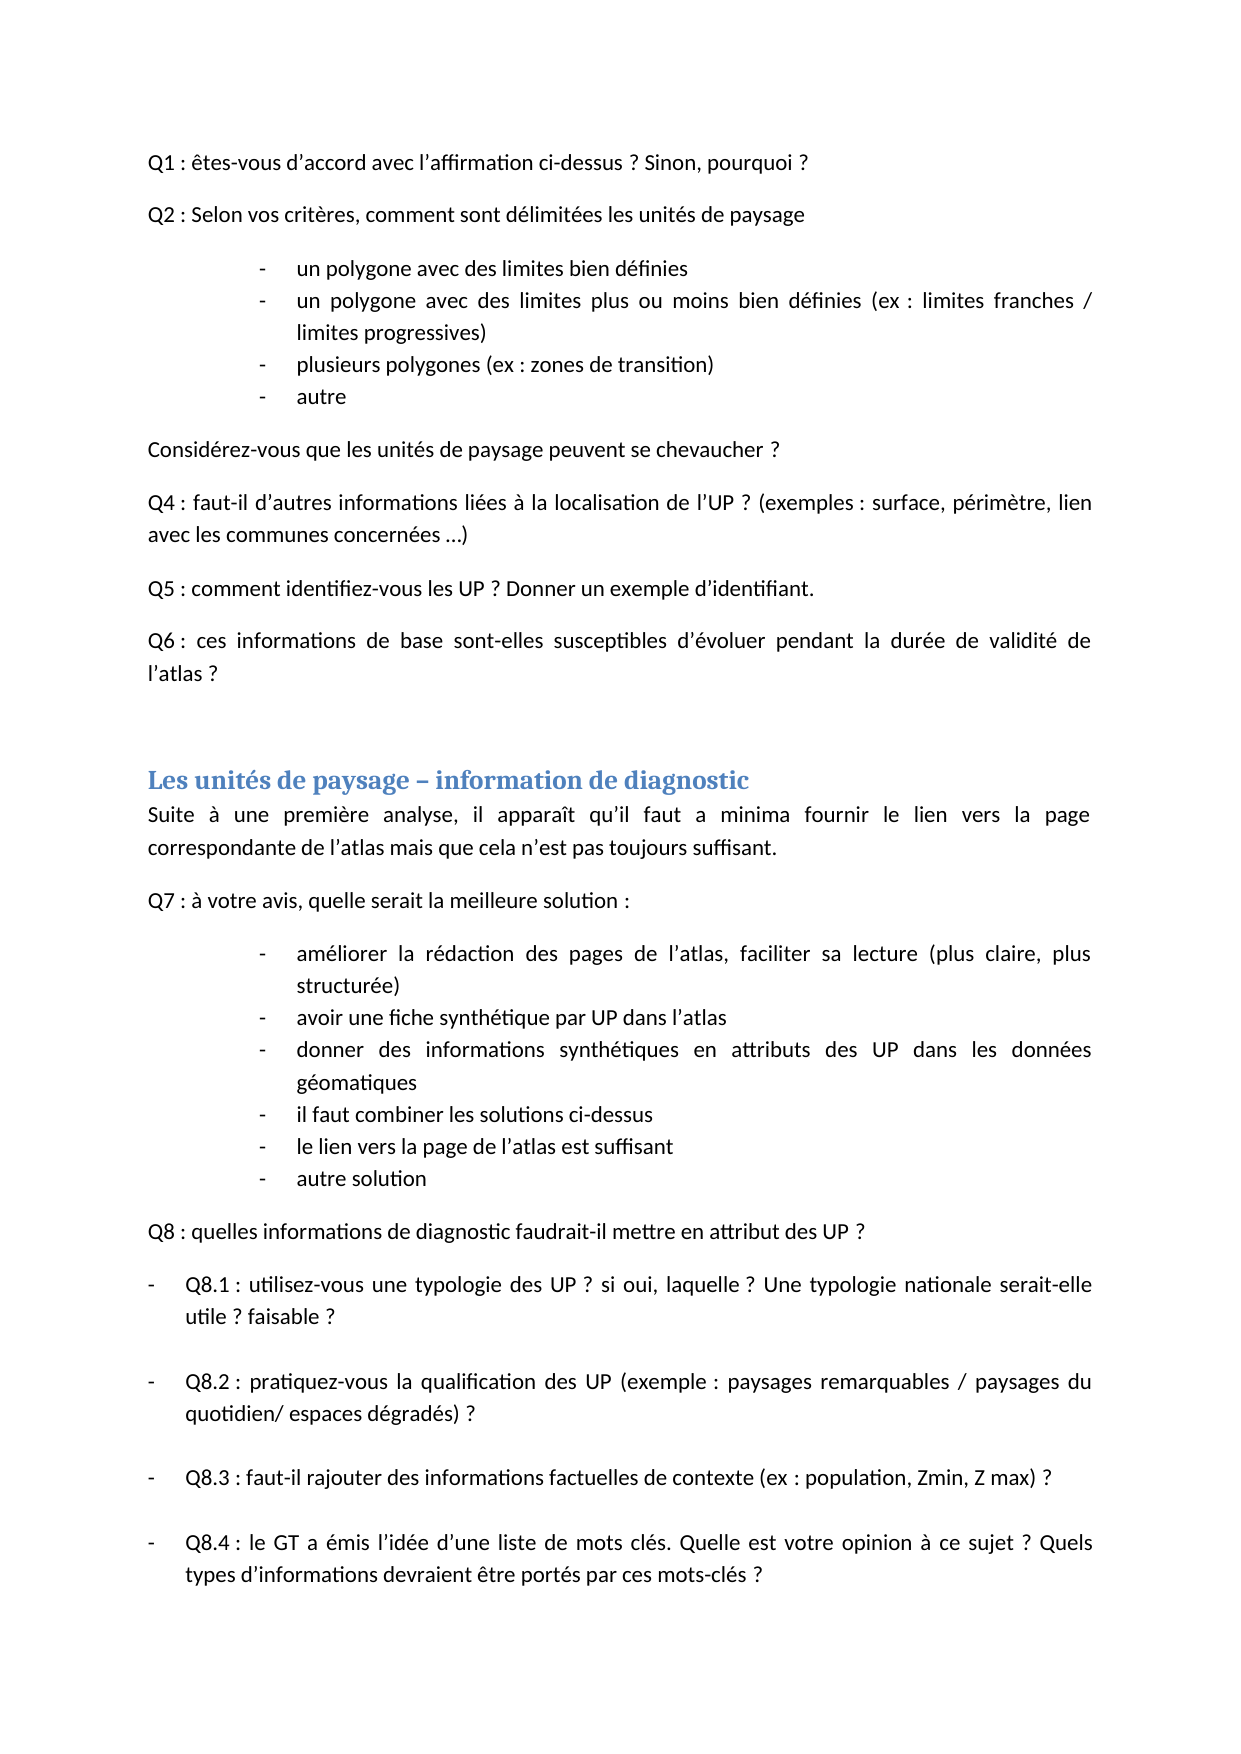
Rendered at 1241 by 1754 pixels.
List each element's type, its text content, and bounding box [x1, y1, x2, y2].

text Q1 : êtes-vous d’accord avec l’affirmation ci-dessus ? Sinon, pourquoi ? [148, 148, 1093, 176]
list autre solution [259, 1164, 1093, 1192]
text Q2 : Selon vos critères, comment sont délimitées les unités de paysage [148, 201, 1093, 229]
text Q8 : quelles informations de diagnostic faudrait-il mettre en attribut des UP ? [148, 1217, 1093, 1245]
list il faut combiner les solutions ci-dessus [259, 1100, 1093, 1128]
text Q6 : ces informations de base sont-elles susceptibles d’évoluer pendant la durée de validité de l’atlas ? [148, 627, 1093, 687]
text Q5 : comment identifiez-vous les UP ? Donner un exemple d’identifiant. [148, 574, 1093, 602]
list Q8.4 : le GT a émis l’idée d’une liste de mots clés. Quelle est votre opinion à ce sujet ? Quels types d’informations devraient être portés par ces mots-clés ? [148, 1528, 1093, 1588]
list un polygone avec des limites plus ou moins bien définies (ex : limites franches / limites progressives) [259, 286, 1093, 346]
list un polygone avec des limites bien définies [259, 254, 1093, 282]
list avoir une fiche synthétique par UP dans l’atlas [259, 1003, 1093, 1031]
list plusieurs polygones (ex : zones de transition) [259, 350, 1093, 378]
list améliorer la rédaction des pages de l’atlas, faciliter sa lecture (plus claire, plus structurée) [259, 939, 1093, 999]
subtitle Les unités de paysage – information de diagnostic [148, 765, 1093, 796]
list Q8.1 : utilisez-vous une typologie des UP ? si oui, laquelle ? Une typologie nationale serait-elle utile ? faisable ? [148, 1270, 1093, 1330]
text Suite à une première analyse, il apparaît qu’il faut a minima fournir le lien vers la page correspondante de l’atlas mais que cela n’est pas toujours suffisant. [148, 801, 1093, 861]
list Q8.3 : faut-il rajouter des informations factuelles de contexte (ex : population, Zmin, Z max) ? [148, 1463, 1093, 1491]
text Considérez-vous que les unités de paysage peuvent se chevaucher ? [148, 435, 1093, 463]
text Q4 : faut-il d’autres informations liées à la localisation de l’UP ? (exemples : surface, périmètre, lien avec les communes concernées …) [148, 488, 1093, 549]
text Q7 : à votre avis, quelle serait la meilleure solution : [148, 886, 1093, 914]
list Q8.2 : pratiquez-vous la qualification des UP (exemple : paysages remarquables / paysages du quotidien/ espaces dégradés) ? [148, 1367, 1093, 1427]
list autre [259, 382, 1093, 410]
list donner des informations synthétiques en attributs des UP dans les données géomatiques [259, 1035, 1093, 1096]
list le lien vers la page de l’atlas est suffisant [259, 1132, 1093, 1160]
